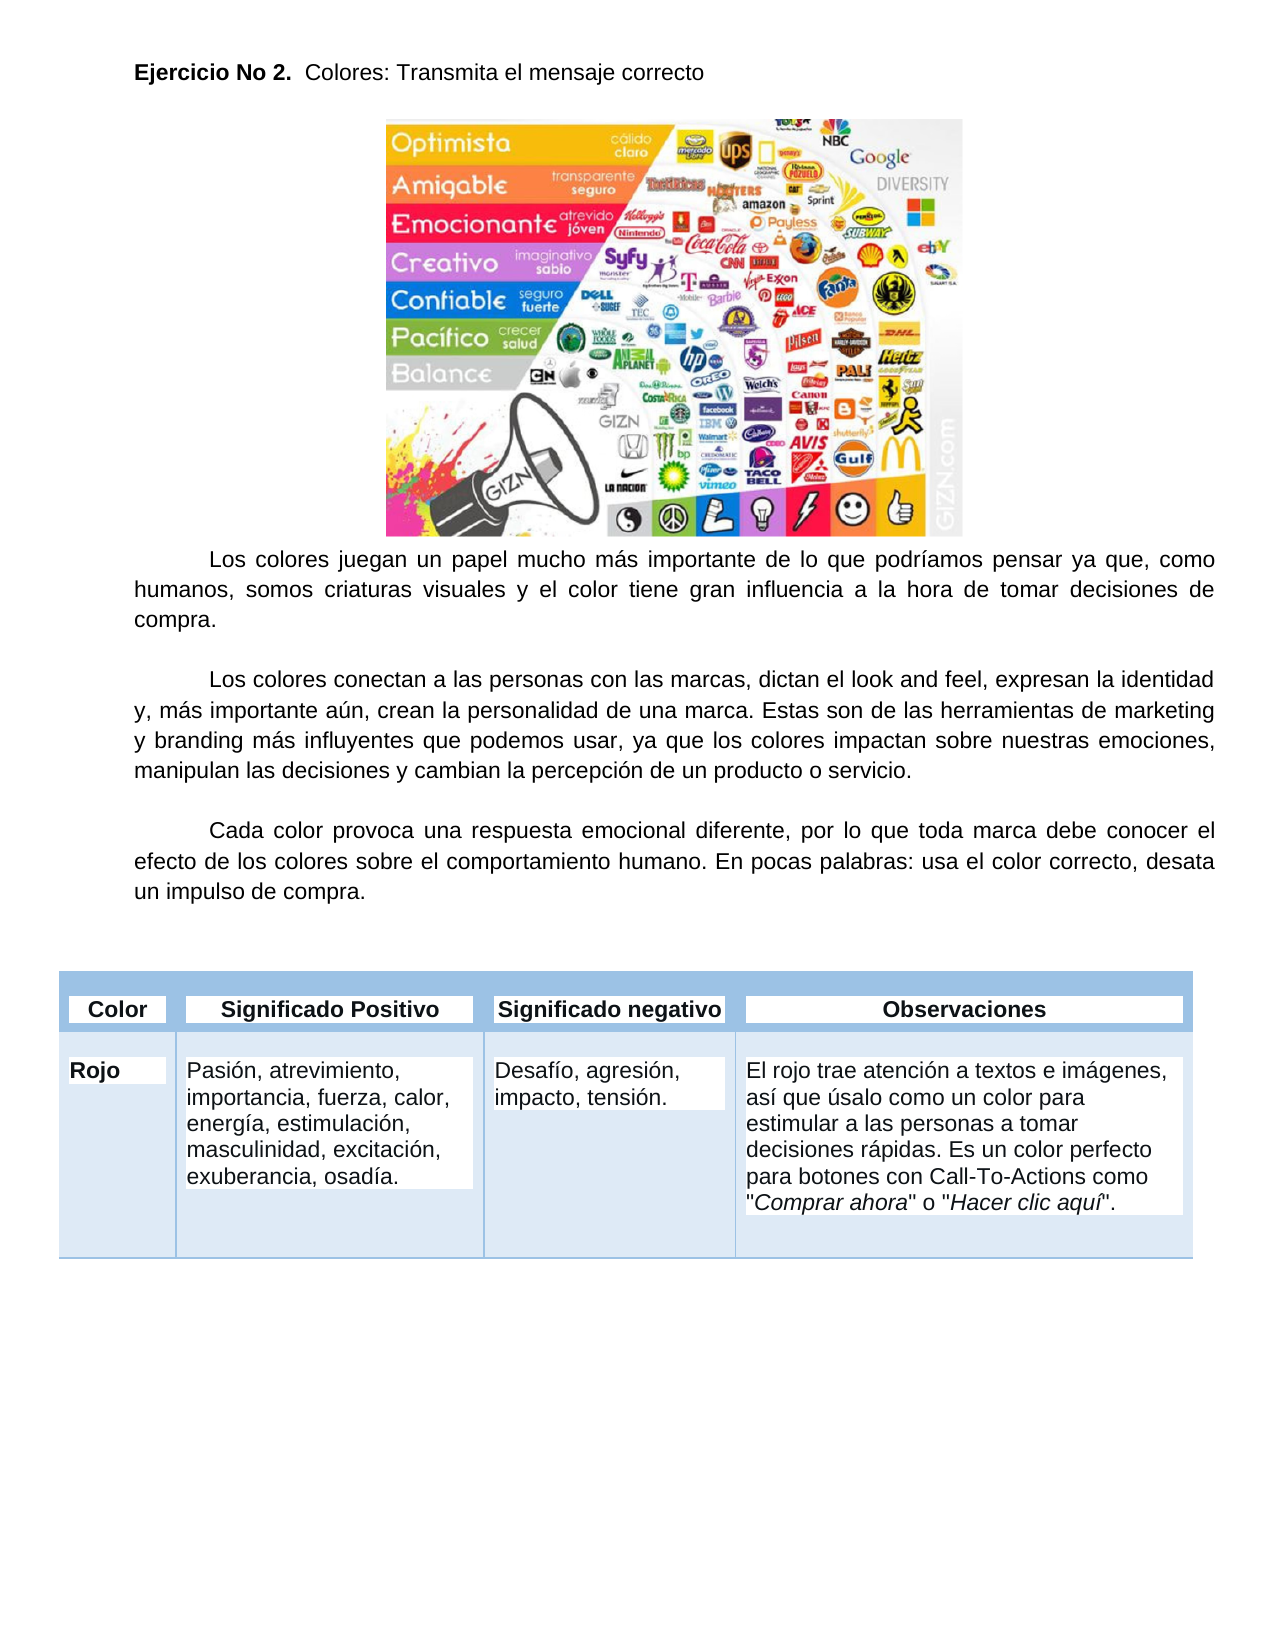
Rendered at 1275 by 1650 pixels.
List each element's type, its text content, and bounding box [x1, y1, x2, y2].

table_header Significado negativo [484, 971, 735, 1029]
text Ejercicio No 2. Colores: Transmita el mensaje correcto [134, 59, 1216, 85]
table_cell Rojo [59, 1032, 175, 1257]
table_header Color [59, 971, 176, 1029]
table_cell Desafío, agresión, impacto, tensión. [485, 1032, 735, 1257]
text Los colores juegan un papel mucho más importante de lo que podríamos pensar ya que, como humanos, somos criaturas visuales y el color tiene gran influencia a la hora de tomar decisiones de compra. [134, 546, 1216, 632]
text Cada color provoca una respuesta emocional diferente, por lo que toda marca debe conocer el efecto de los colores sobre el comportamiento humano. En pocas palabras: usa el color correcto, desata un impulso de compra. [134, 817, 1216, 904]
table_cell Pasión, atrevimiento, importancia, fuerza, calor, energía, estimulación, masculinidad, excitación, exuberancia, osadía. [177, 1032, 483, 1257]
text Los colores conectan a las personas con las marcas, dictan el look and feel, expresan la identidad y, más importante aún, crean la personalidad de una marca. Estas son de las herramientas de marketing y branding más influyentes que podemos usar, ya que los colores impactan sobre nuestras emociones, manipulan las decisiones y cambian la percepción de un producto o servicio. [134, 666, 1216, 783]
picture [382, 119, 968, 542]
table_cell El rojo trae atención a textos e imágenes, así que úsalo como un color para estimular a las personas a tomar decisiones rápidas. Es un color perfecto para botones con Call-To-Actions como "Comprar ahora" o "Hacer clic aquí". [736, 1032, 1193, 1257]
table_header Significado Positivo [176, 971, 484, 1029]
table_header Observaciones [735, 971, 1193, 1029]
